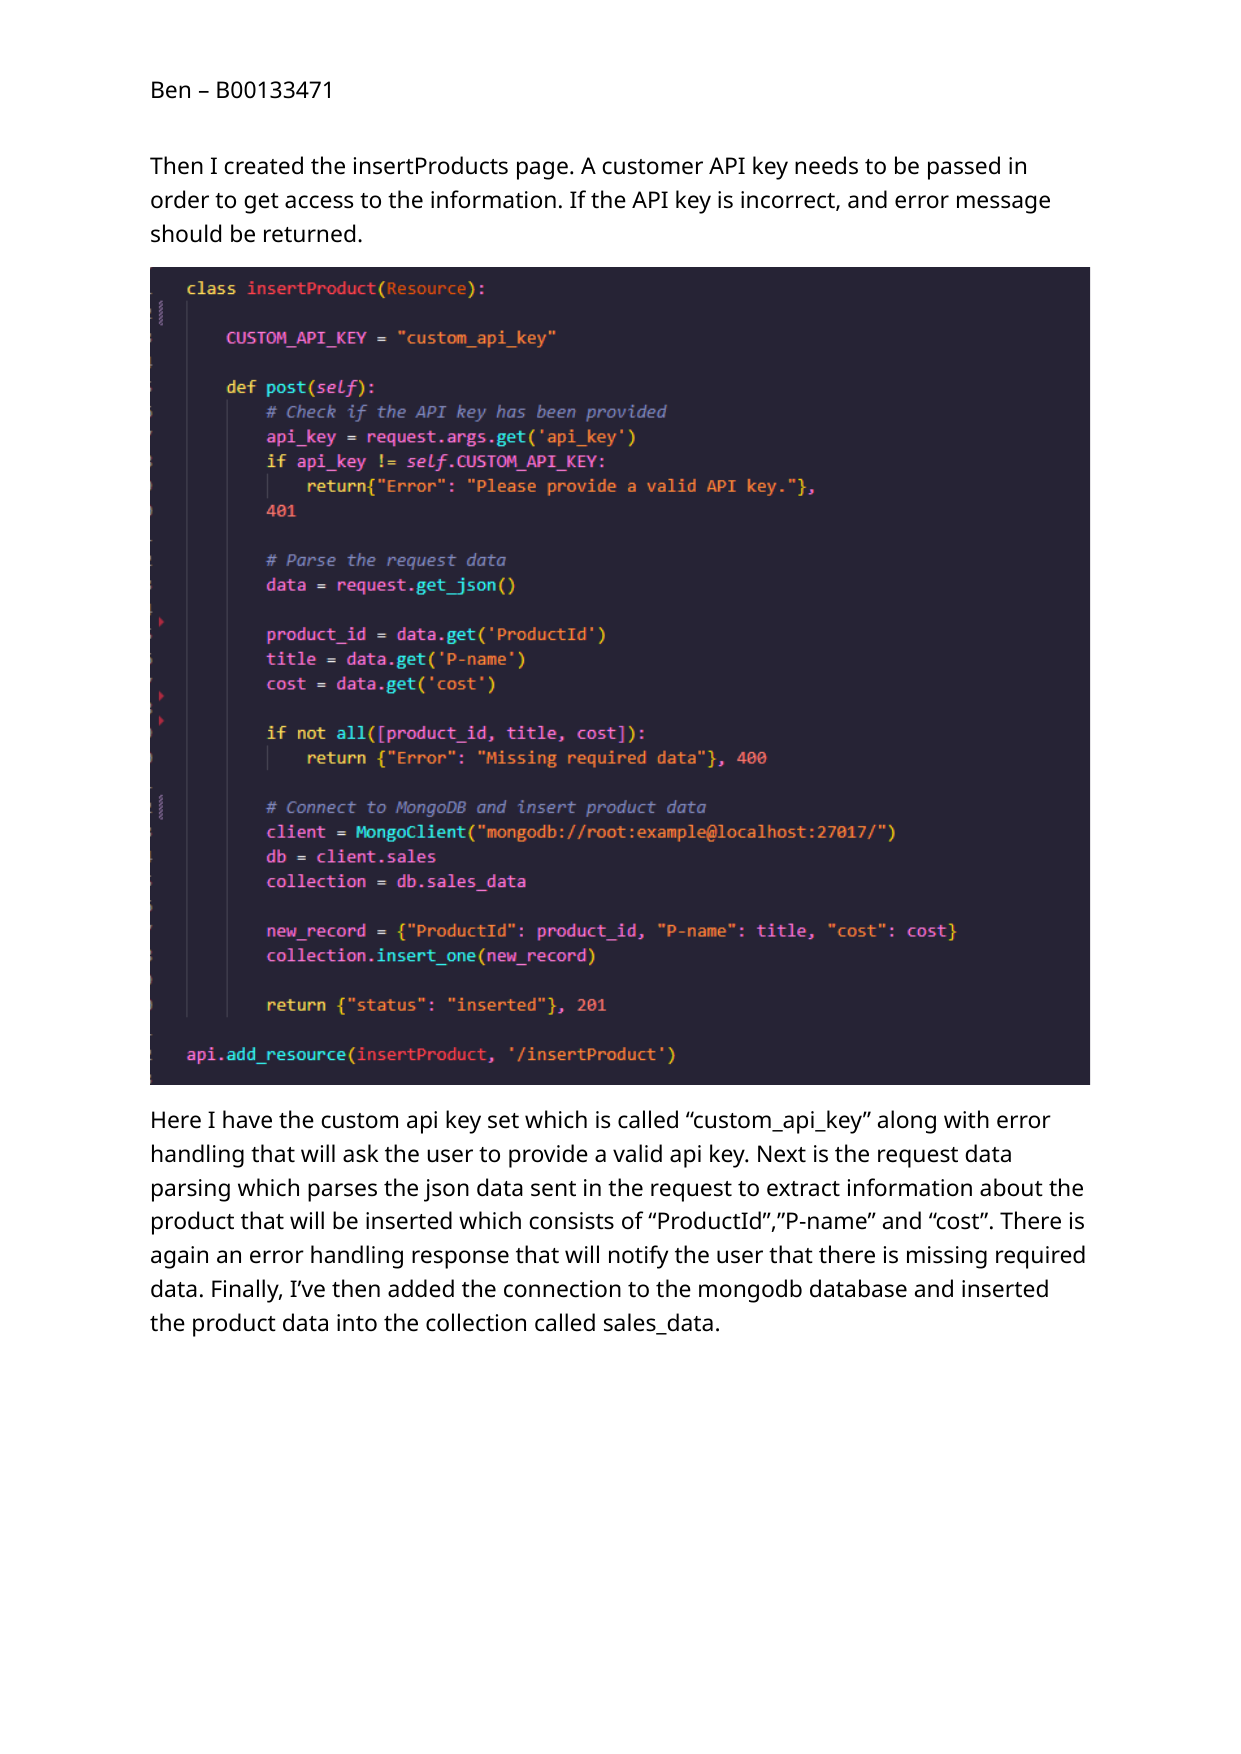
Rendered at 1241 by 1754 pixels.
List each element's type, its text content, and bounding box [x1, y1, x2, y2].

text Then I created the insertProducts page. A customer API key needs to be passed in order to get access to the information. If the API key is incorrect, and error message should be returned. [150, 150, 1090, 249]
text Here I have the custom api key set which is called “custom_api_key” along with error handling that will ask the user to provide a valid api key. Next is the request data parsing which parses the json data sent in the request to extract information about the product that will be inserted which consists of “ProductId”,”P-name” and “cost”. There is again an error handling response that will notify the user that there is missing required data. Finally, I’ve then added the connection to the mongodb database and inserted the product data into the collection called sales_data. [150, 1104, 1090, 1338]
picture [150, 267, 1091, 1085]
